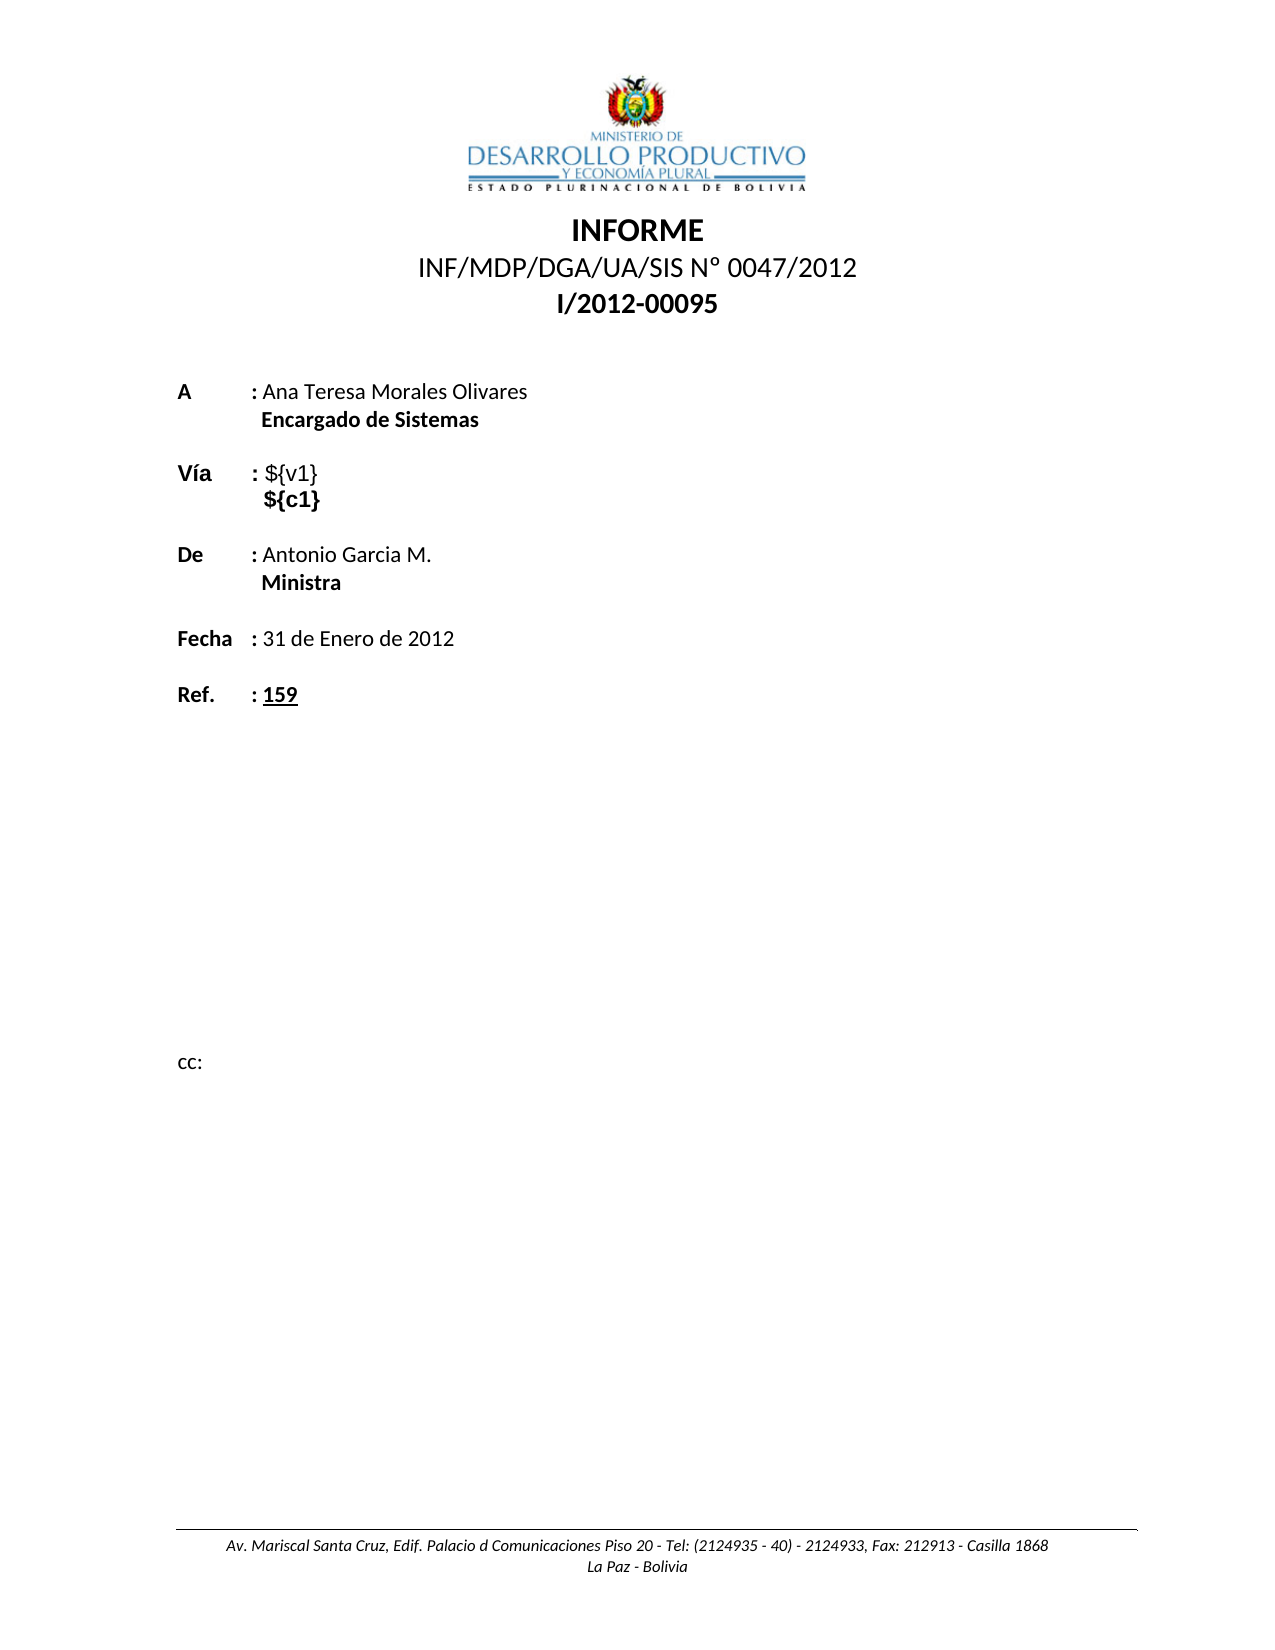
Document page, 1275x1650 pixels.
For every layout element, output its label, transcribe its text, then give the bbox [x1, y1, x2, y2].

text Ref. : 159 [177, 680, 1098, 708]
text A : Ana Teresa Morales Olivares [177, 377, 1098, 405]
text ${c1} [177, 486, 1098, 512]
text cc: [177, 1047, 1098, 1075]
picture [468, 73, 807, 191]
text INF/MDP/DGA/UA/SIS Nº 0047/2012 [177, 249, 1098, 285]
text INFORME [177, 209, 1098, 249]
text De : Antonio Garcia M. [177, 540, 1098, 568]
text Vía : ${v1} [177, 459, 1098, 486]
text Encargado de Sistemas [177, 405, 1098, 433]
text I/2012-00095 [177, 285, 1098, 321]
text Fecha : 31 de Enero de 2012 [177, 624, 1098, 652]
text Ministra [177, 568, 1098, 596]
